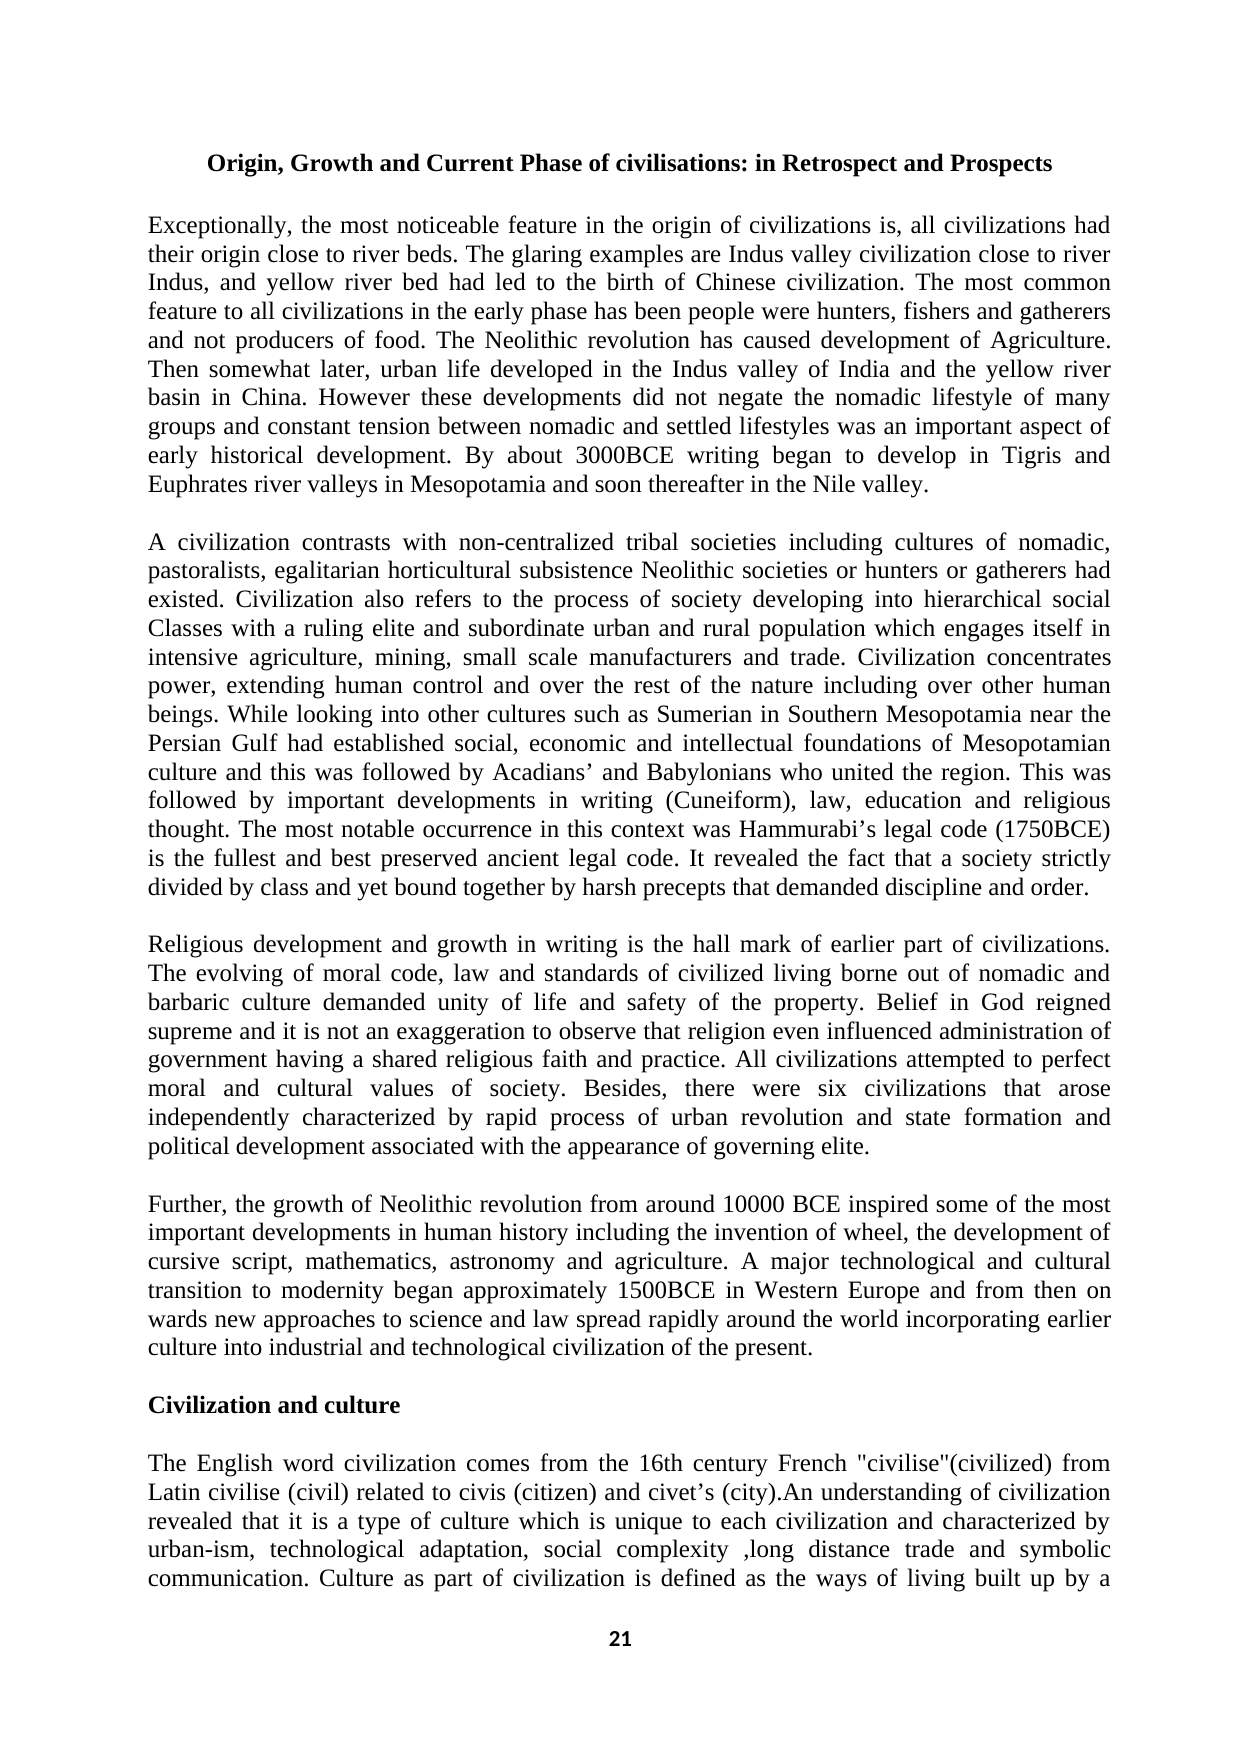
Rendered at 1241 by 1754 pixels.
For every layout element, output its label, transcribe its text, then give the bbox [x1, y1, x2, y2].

text Further, the growth of Neolithic revolution from around 10000 BCE inspired some of the most important developments in human history including the invention of wheel, the development of cursive script, mathematics, astronomy and agriculture. A major technological and cultural transition to modernity began approximately 1500BCE in Western Europe and from then on wards new approaches to science and law spread rapidly around the world incorporating earlier culture into industrial and technological civilization of the present. [148, 1189, 1112, 1361]
text A civilization contrasts with non-centralized tribal societies including cultures of nomadic, pastoralists, egalitarian horticultural subsistence Neolithic societies or hunters or gatherers had existed. Civilization also refers to the process of society developing into hierarchical social Classes with a ruling elite and subordinate urban and rural population which engages itself in intensive agriculture, mining, small scale manufacturers and trade. Civilization concentrates power, extending human control and over the rest of the nature including over other human beings. While looking into other cultures such as Sumerian in Southern Mesopotamia near the Persian Gulf had established social, economic and intellectual foundations of Mesopotamian culture and this was followed by Acadians’ and Babylonians who united the region. This was followed by important developments in writing (Cuneiform), law, education and religious thought. The most notable occurrence in this context was Hammurabi’s legal code (1750BCE) is the fullest and best preserved ancient legal code. It revealed the fact that a society strictly divided by class and yet bound together by harsh precepts that demanded discipline and order. [148, 527, 1112, 900]
text Origin, Growth and Current Phase of civilisations: in Retrospect and Prospects [148, 148, 1112, 176]
text Exceptionally, the most noticeable feature in the origin of civilizations is, all civilizations had their origin close to river beds. The glaring examples are Indus valley civilization close to river Indus, and yellow river bed had led to the birth of Chinese civilization. The most common feature to all civilizations in the early phase has been people were hunters, fishers and gatherers and not producers of food. The Neolithic revolution has caused development of Agriculture. Then somewhat later, urban life developed in the Indus valley of India and the yellow river basin in China. However these developments did not negate the nomadic lifestyle of many groups and constant tension between nomadic and settled lifestyles was an important aspect of early historical development. By about 3000BCE writing began to develop in Tigris and Euphrates river valleys in Mesopotamia and soon thereafter in the Nile valley. [148, 210, 1112, 497]
text Civilization and culture [148, 1390, 1112, 1419]
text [148, 1448, 1112, 1592]
text Religious development and growth in writing is the hall mark of earlier part of civilizations. The evolving of moral code, law and standards of civilized living borne out of nomadic and barbaric culture demanded unity of life and safety of the property. Belief in God reigned supreme and it is not an exaggeration to observe that religion even influenced administration of government having a shared religious faith and practice. All civilizations attempted to perfect moral and cultural values of society. Besides, there were six civilizations that arose independently characterized by rapid process of urban revolution and state formation and political development associated with the appearance of governing elite. [148, 929, 1112, 1159]
